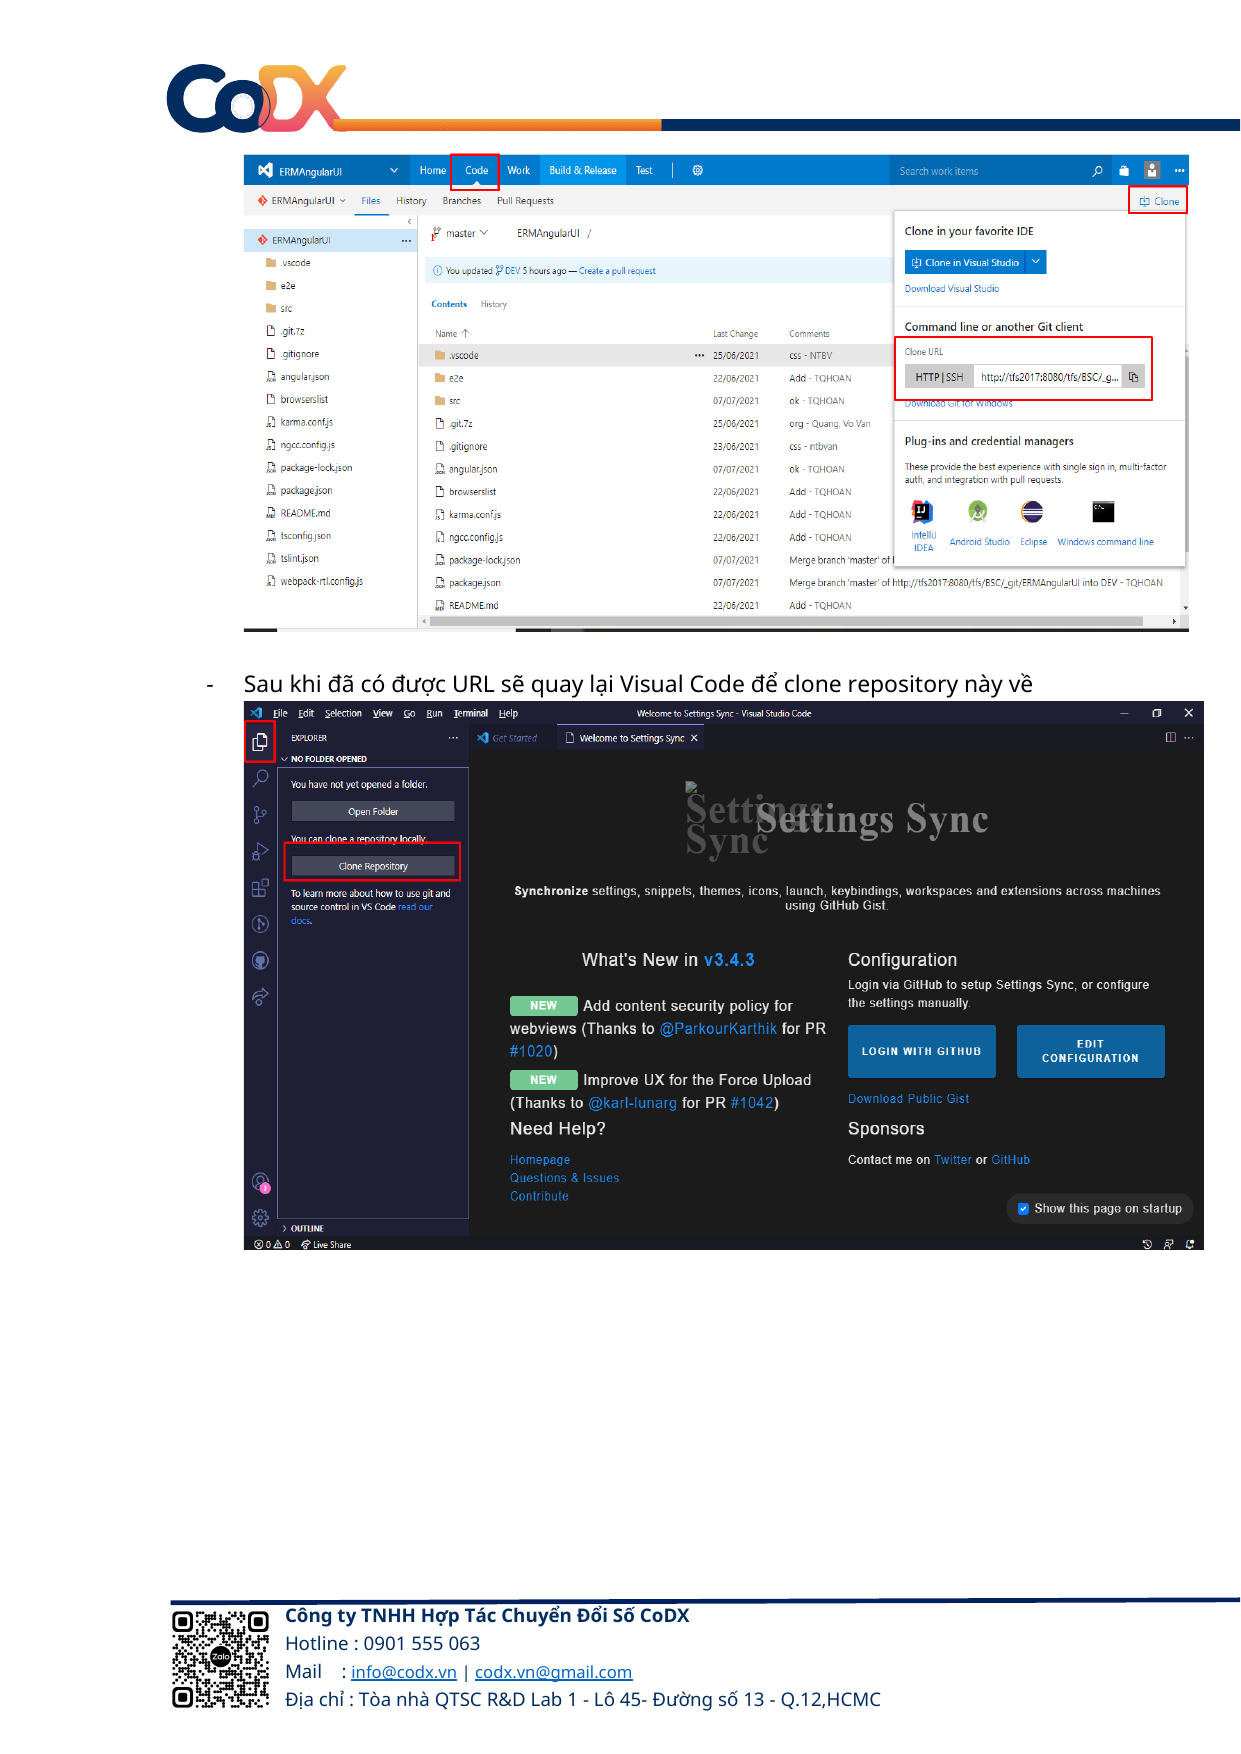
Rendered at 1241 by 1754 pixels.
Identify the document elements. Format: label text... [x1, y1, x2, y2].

list Sau khi đã có được URL sẽ quay lại Visual Code để clone repository này về [206, 668, 1043, 699]
picture [157, 58, 1241, 141]
picture [168, 1606, 274, 1713]
picture [243, 701, 1204, 1250]
picture [243, 147, 1189, 632]
